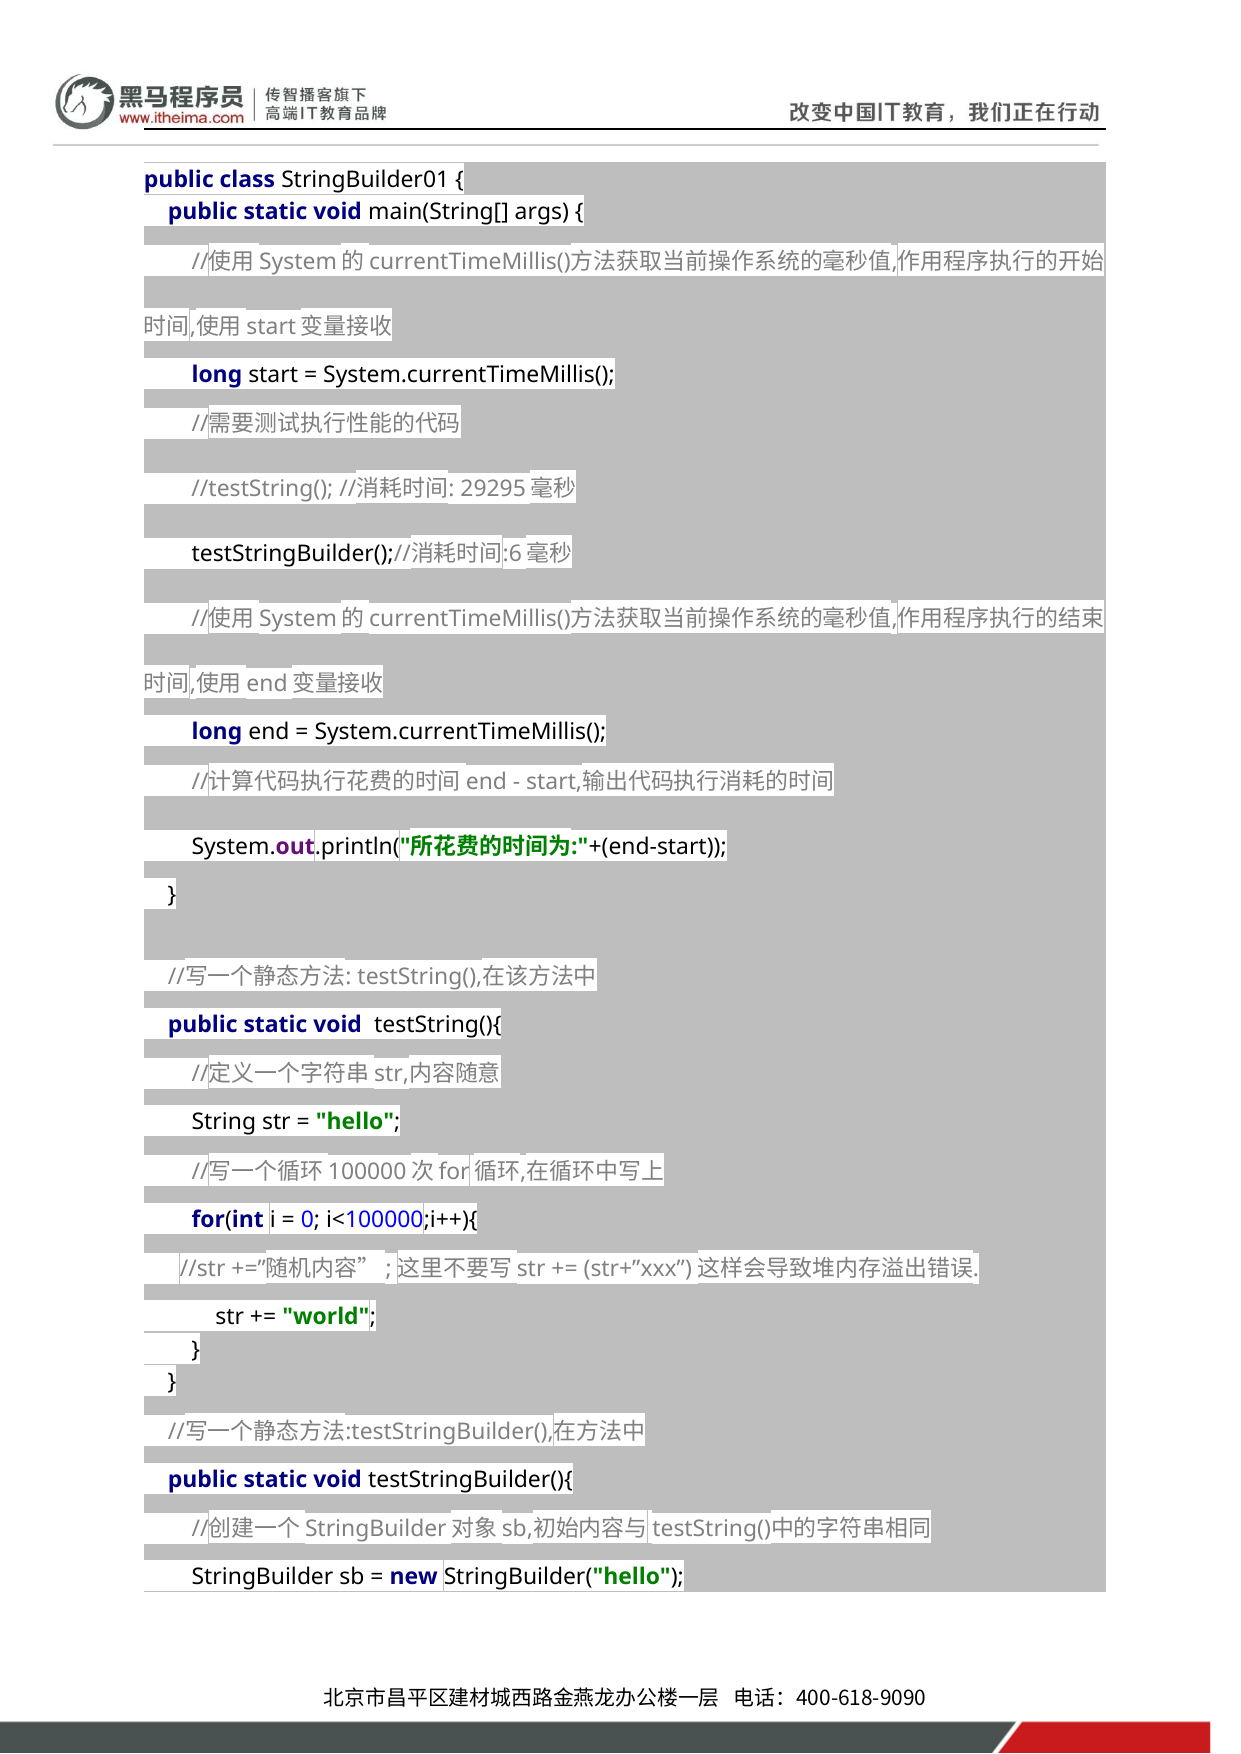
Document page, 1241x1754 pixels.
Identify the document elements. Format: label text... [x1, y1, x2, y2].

picture [0, 3, 1202, 153]
picture [0, 1662, 1211, 1753]
